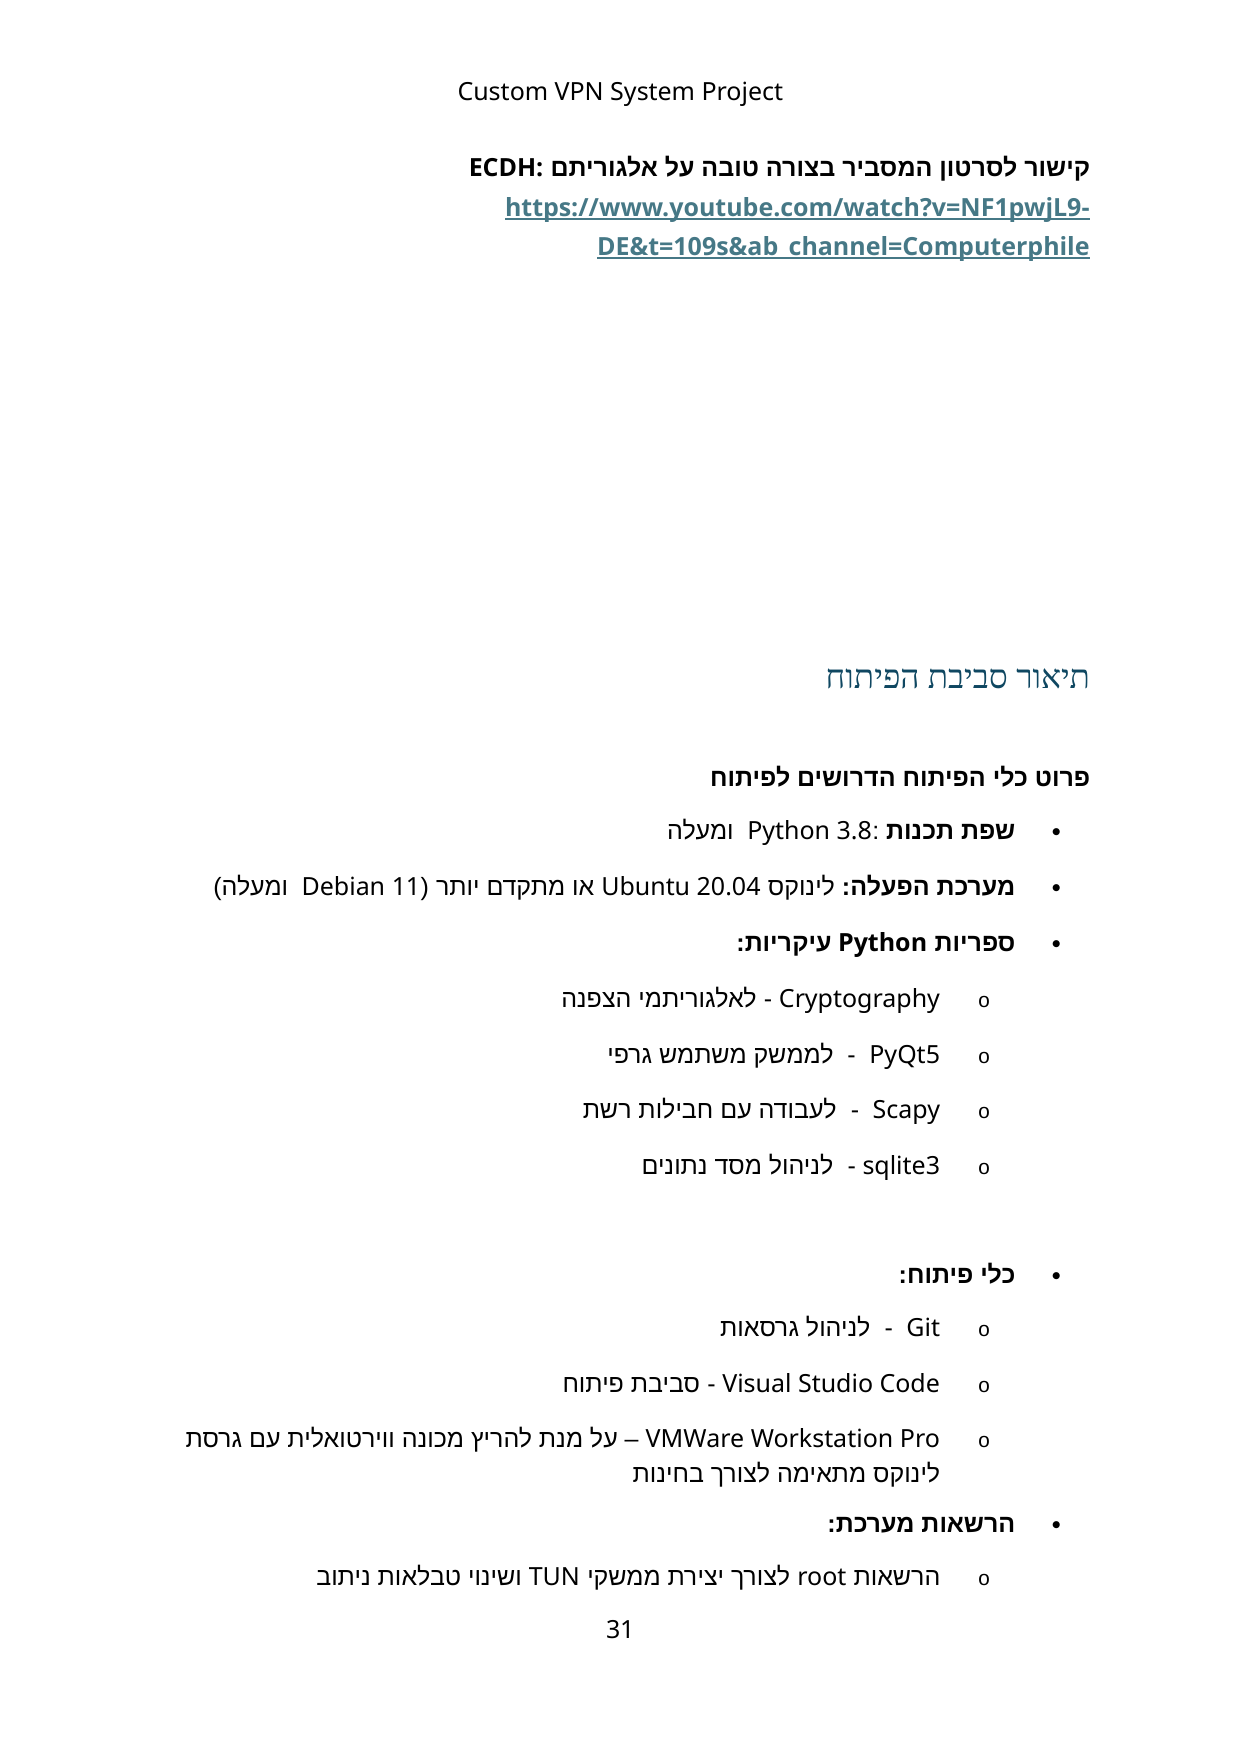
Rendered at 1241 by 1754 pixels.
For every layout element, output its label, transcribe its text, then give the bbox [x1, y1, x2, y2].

list Git - לניהול גרסאות [150, 1309, 978, 1343]
text פרוט כלי הפיתוח הדרושים לפיתוח [150, 763, 1090, 792]
list ספריות Python עיקריות: [150, 925, 1053, 959]
list מערכת הפעלה: לינוקס Ubuntu 20.04 או מתקדם יותר (Debian 11 ומעלה) [150, 869, 1053, 903]
list כלי פיתוח: [150, 1260, 1053, 1288]
text קישור לסרטון המסביר בצורה טובה על אלגוריתם ECDH: https://www.youtube.com/watch?v=NF1pwjL9-DE&t=109s&ab_channel=Computerphile [150, 150, 1090, 262]
list Visual Studio Code - סביבת פיתוח [150, 1365, 978, 1399]
list Scapy - לעבודה עם חבילות רשת [150, 1092, 978, 1126]
subtitle תיאור סביבת הפיתוח [150, 658, 1090, 748]
list sqlite3 - לניהול מסד נתונים [150, 1148, 978, 1182]
list VMWare Workstation Pro – על מנת להריץ מכונה ווירטואלית עם גרסת לינוקס מתאימה לצורך בחינות [150, 1421, 978, 1488]
list הרשאות root לצורך יצירת ממשקי TUN ושינוי טבלאות ניתוב [150, 1559, 978, 1593]
list שפת תכנות :Python 3.8 ומעלה [150, 813, 1053, 847]
list Cryptography - לאלגוריתמי הצפנה [150, 981, 978, 1014]
list הרשאות מערכת: [150, 1509, 1053, 1538]
list PyQt5 - לממשק משתמש גרפי [150, 1036, 978, 1070]
